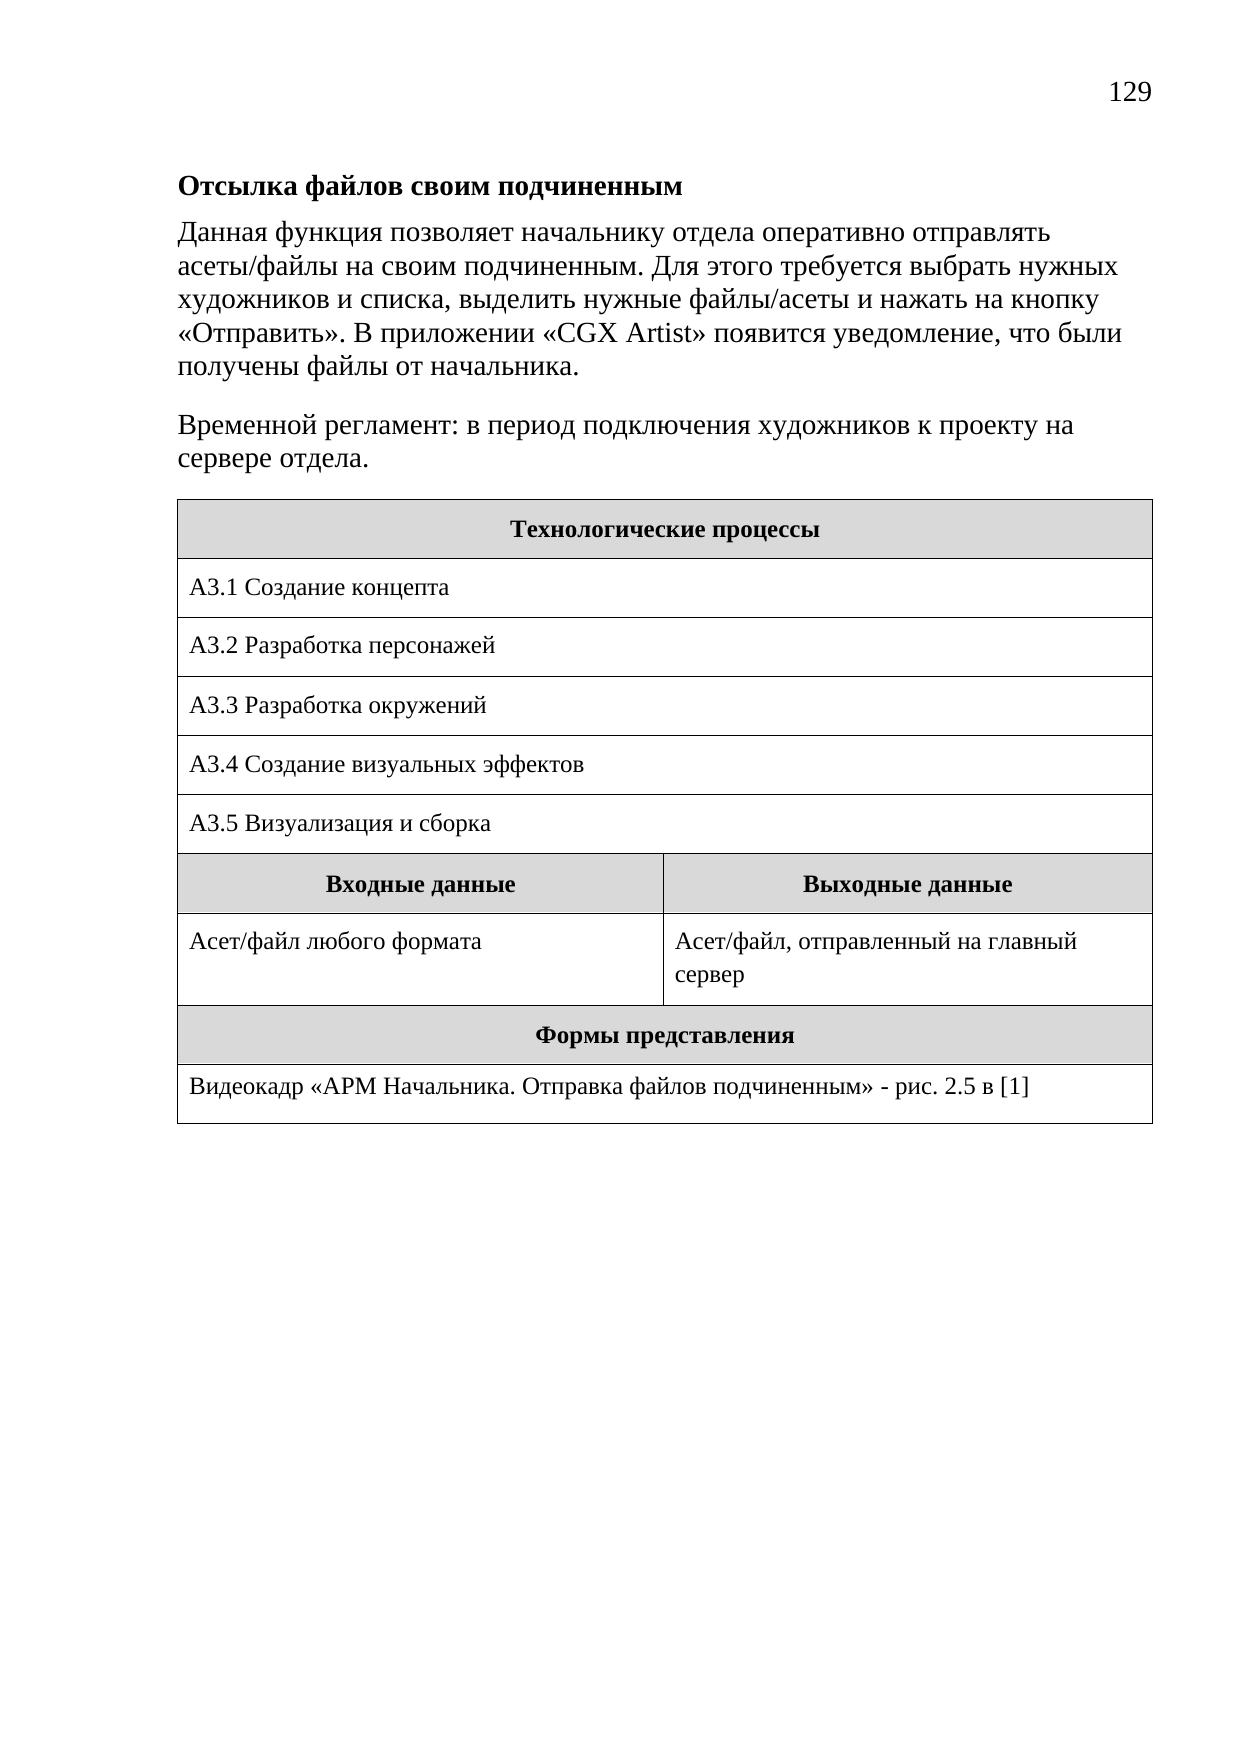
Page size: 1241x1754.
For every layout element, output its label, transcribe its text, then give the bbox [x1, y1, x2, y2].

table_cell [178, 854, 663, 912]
text Данная функция позволяет начальнику отдела оперативно отправлять асеты/файлы на своим подчиненным. Для этого требуется выбрать нужных художников и списка, выделить нужные файлы/асеты и нажать на кнопку «Отправить». В приложении «CGX Artist» появится уведомление, что были получены файлы от начальника. [177, 214, 1152, 382]
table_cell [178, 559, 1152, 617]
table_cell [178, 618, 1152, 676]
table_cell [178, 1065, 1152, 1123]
text Временной регламент: в период подключения художников к проекту на сервере отдела. [177, 407, 1152, 474]
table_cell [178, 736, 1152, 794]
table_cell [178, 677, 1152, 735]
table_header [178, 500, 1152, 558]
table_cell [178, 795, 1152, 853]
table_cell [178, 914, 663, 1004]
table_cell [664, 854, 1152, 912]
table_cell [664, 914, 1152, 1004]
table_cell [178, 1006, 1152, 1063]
subtitle Отсылка файлов своим подчиненным [177, 168, 1152, 202]
